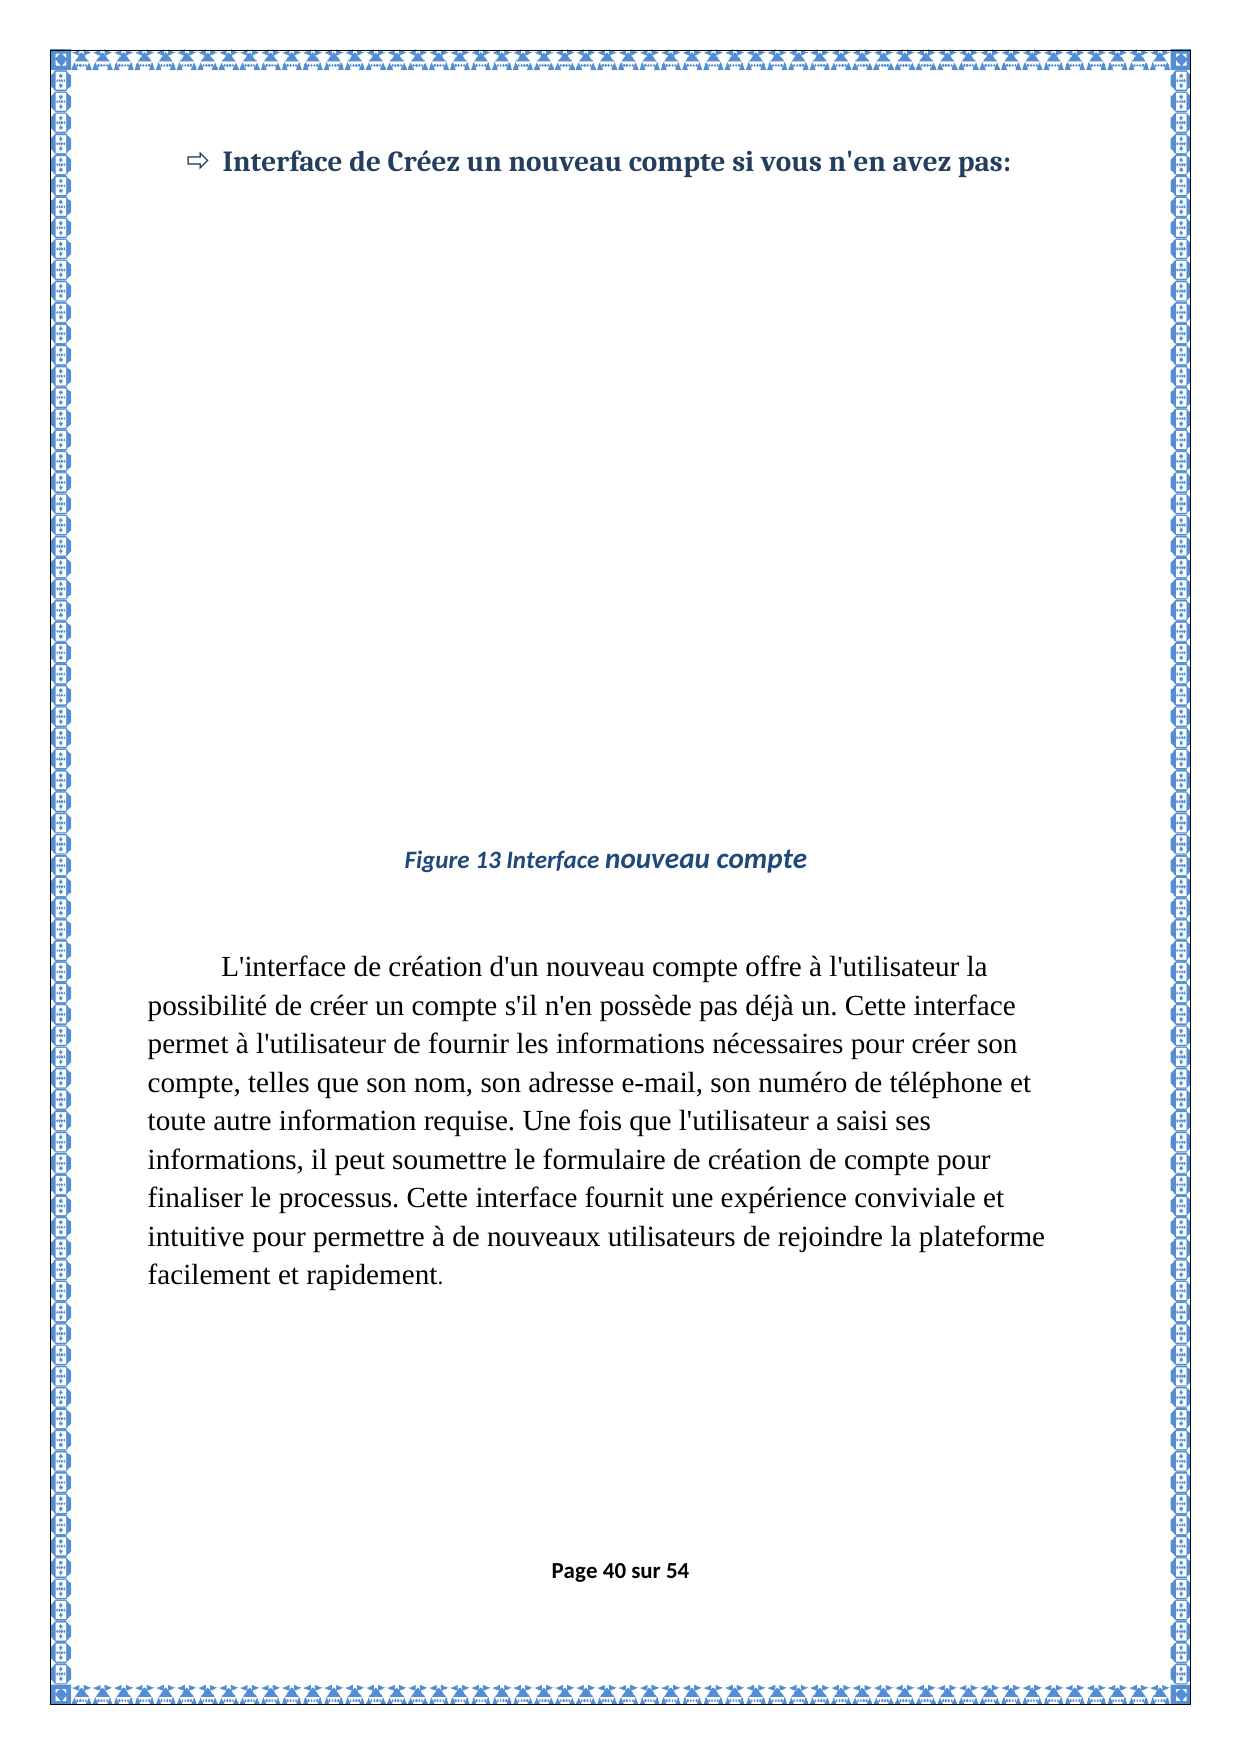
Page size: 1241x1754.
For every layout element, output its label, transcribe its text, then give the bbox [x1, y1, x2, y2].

picture [51, 51, 1190, 1704]
text Figure 13 Interface nouveau compte [120, 840, 1091, 875]
subtitle Interface de Créez un nouveau compte si vous n'en avez pas: [185, 146, 1194, 179]
text L'interface de création d'un nouveau compte offre à l'utilisateur la possibilité de créer un compte s'il n'en possède pas déjà un. Cette interface permet à l'utilisateur de fournir les informations nécessaires pour créer son compte, telles que son nom, son adresse e-mail, son numéro de téléphone et toute autre information requise. Une fois que l'utilisateur a saisi ses informations, il peut soumettre le formulaire de création de compte pour finaliser le processus. Cette interface fournit une expérience conviviale et intuitive pour permettre à de nouveaux utilisateurs de rejoindre la plateforme facilement et rapidement. [147, 949, 1064, 1291]
text Page 40 sur 54 [146, 1556, 1094, 1584]
